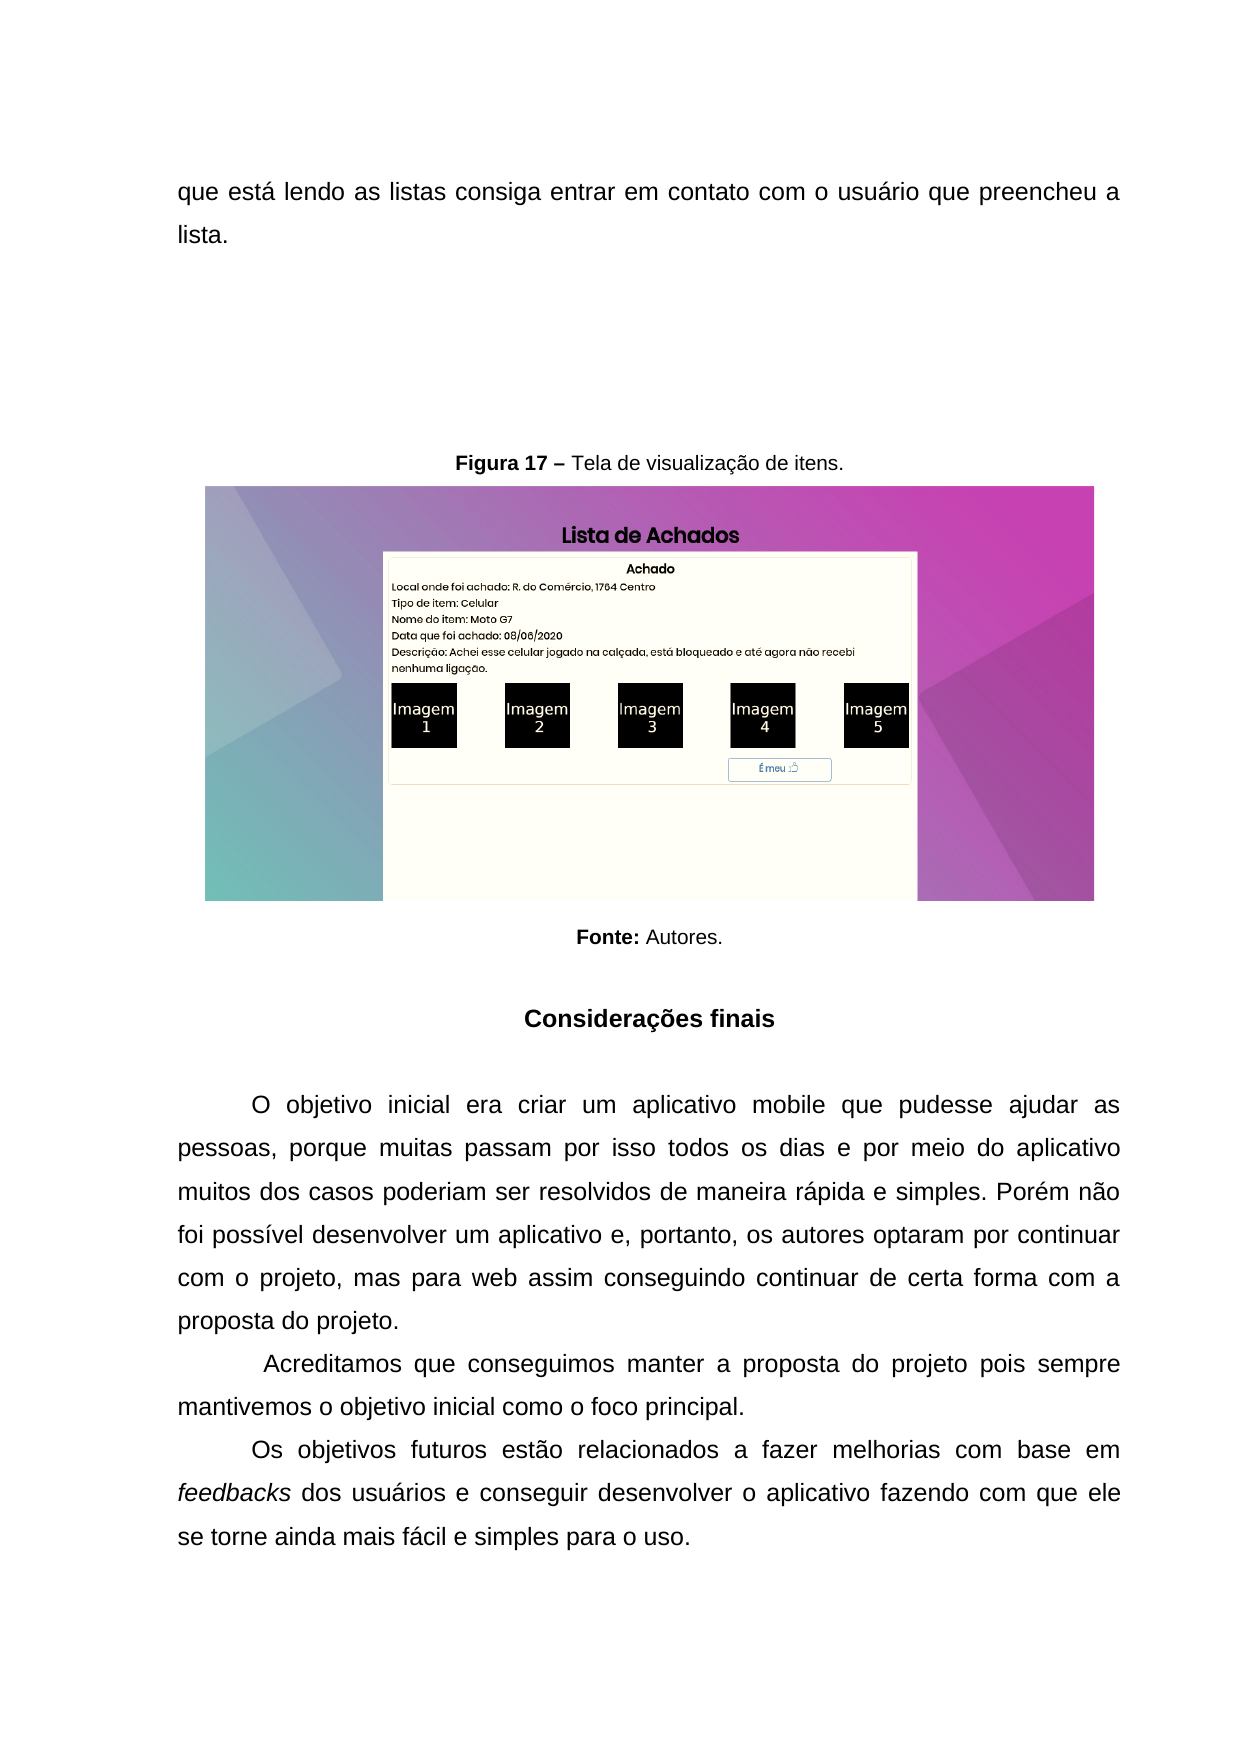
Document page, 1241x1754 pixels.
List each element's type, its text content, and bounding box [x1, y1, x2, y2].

text Figura 17 – Tela de visualização de itens. [177, 450, 1122, 474]
picture [205, 486, 1095, 901]
text Os objetivos futuros estão relacionados a fazer melhorias com base em feedbacks dos usuários e conseguir desenvolver o aplicativo fazendo com que ele se torne ainda mais fácil e simples para o uso. [177, 1435, 1122, 1550]
text O objetivo inicial era criar um aplicativo mobile que pudesse ajudar as pessoas, porque muitas passam por isso todos os dias e por meio do aplicativo muitos dos casos poderiam ser resolvidos de maneira rápida e simples. Porém não foi possível desenvolver um aplicativo e, portanto, os autores optaram por continuar com o projeto, mas para web assim conseguindo continuar de certa forma com a proposta do projeto. [177, 1090, 1122, 1335]
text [177, 177, 1122, 249]
text Acreditamos que conseguimos manter a proposta do projeto pois sempre mantivemos o objetivo inicial como o foco principal. [177, 1349, 1122, 1421]
text Considerações finais [177, 1004, 1122, 1033]
